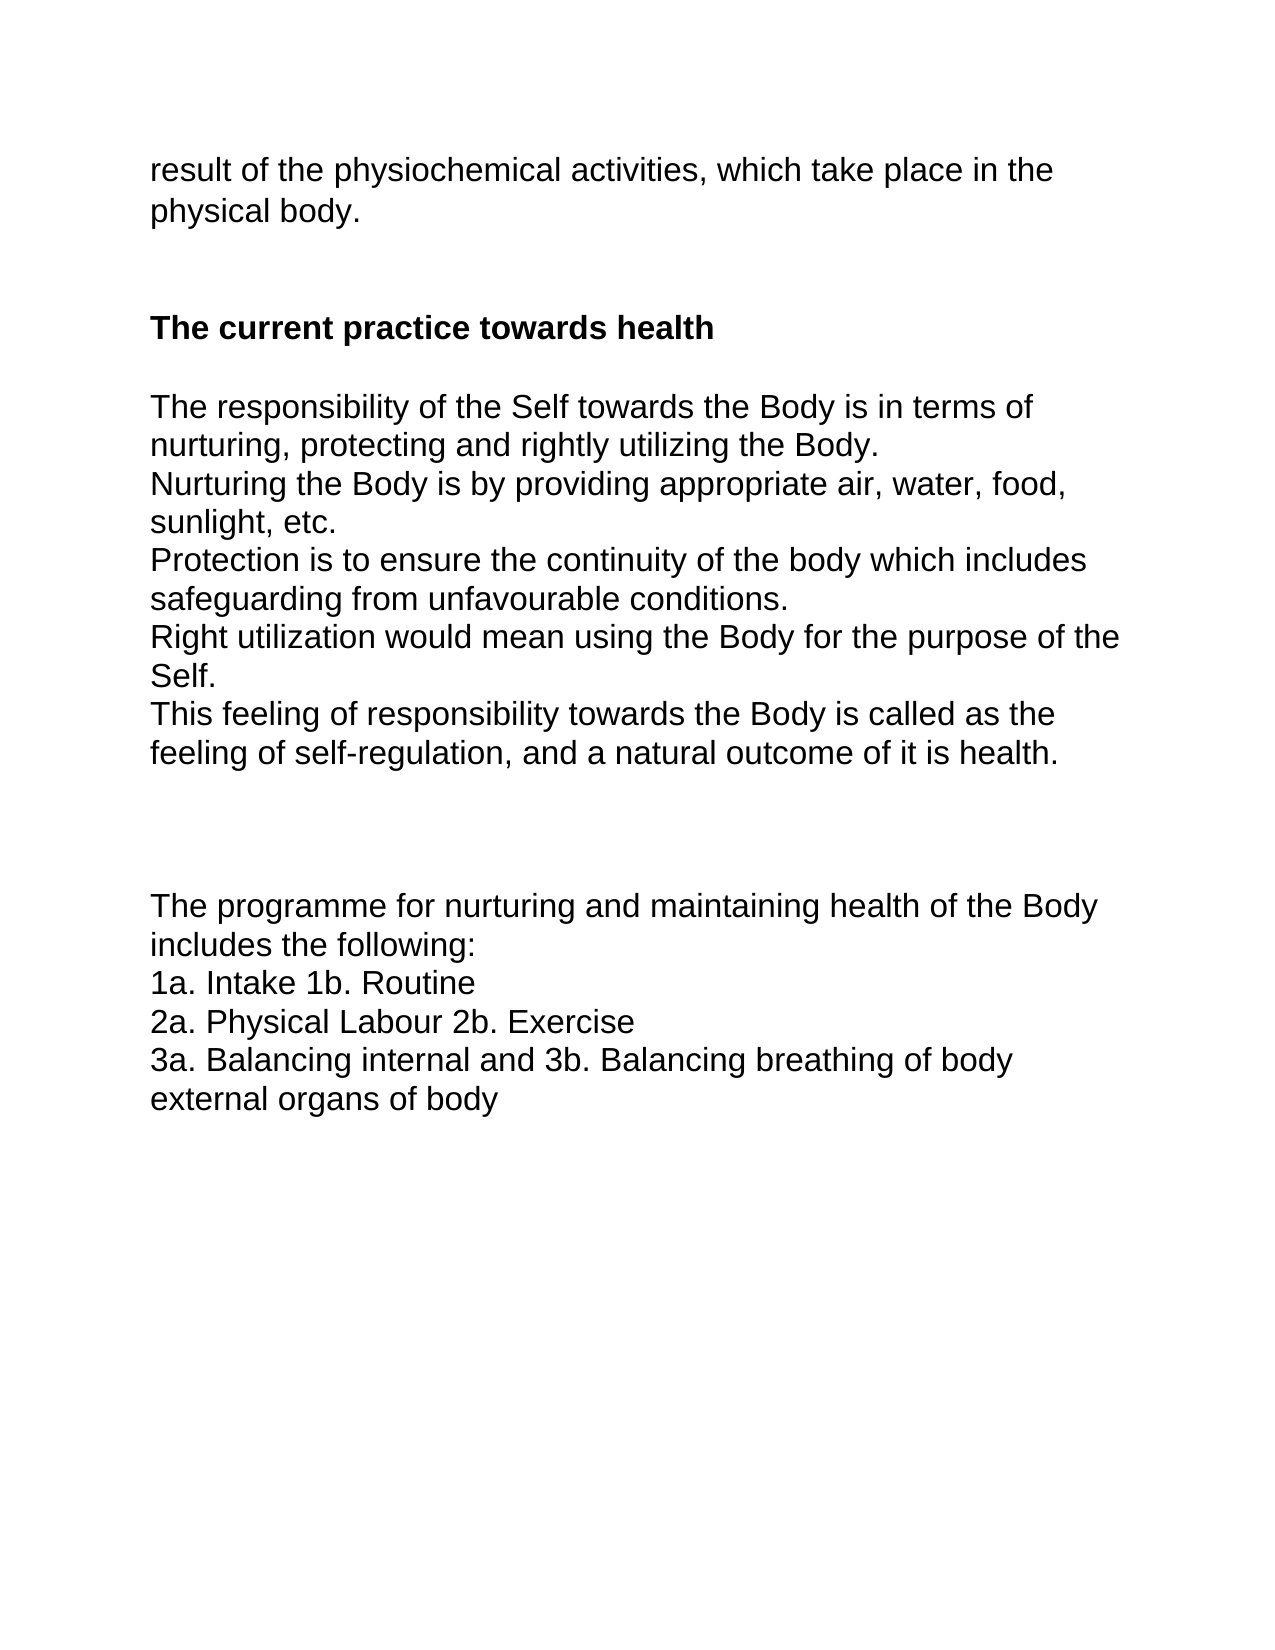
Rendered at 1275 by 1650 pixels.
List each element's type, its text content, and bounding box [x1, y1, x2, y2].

text Nurturing the Body is by providing appropriate air, water, food, sunlight, etc. [150, 464, 1125, 541]
text 3a. Balancing internal and 3b. Balancing breathing of body [150, 1040, 1125, 1079]
text Right utilization would mean using the Body for the purpose of the Self. [150, 617, 1125, 694]
text 1a. Intake 1b. Routine [150, 963, 1125, 1002]
text 2a. Physical Labour 2b. Exercise [150, 1002, 1125, 1040]
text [150, 150, 1125, 230]
text This feeling of responsibility towards the Body is called as the feeling of self-regulation, and a natural outcome of it is health. [150, 694, 1125, 771]
text external organs of body [150, 1079, 1125, 1117]
text The current practice towards health [150, 308, 1125, 346]
text The programme for nurturing and maintaining health of the Body includes the following: [150, 886, 1125, 963]
text The responsibility of the Self towards the Body is in terms of nurturing, protecting and rightly utilizing the Body. [150, 387, 1125, 464]
text Protection is to ensure the continuity of the body which includes safeguarding from unfavourable conditions. [150, 541, 1125, 617]
